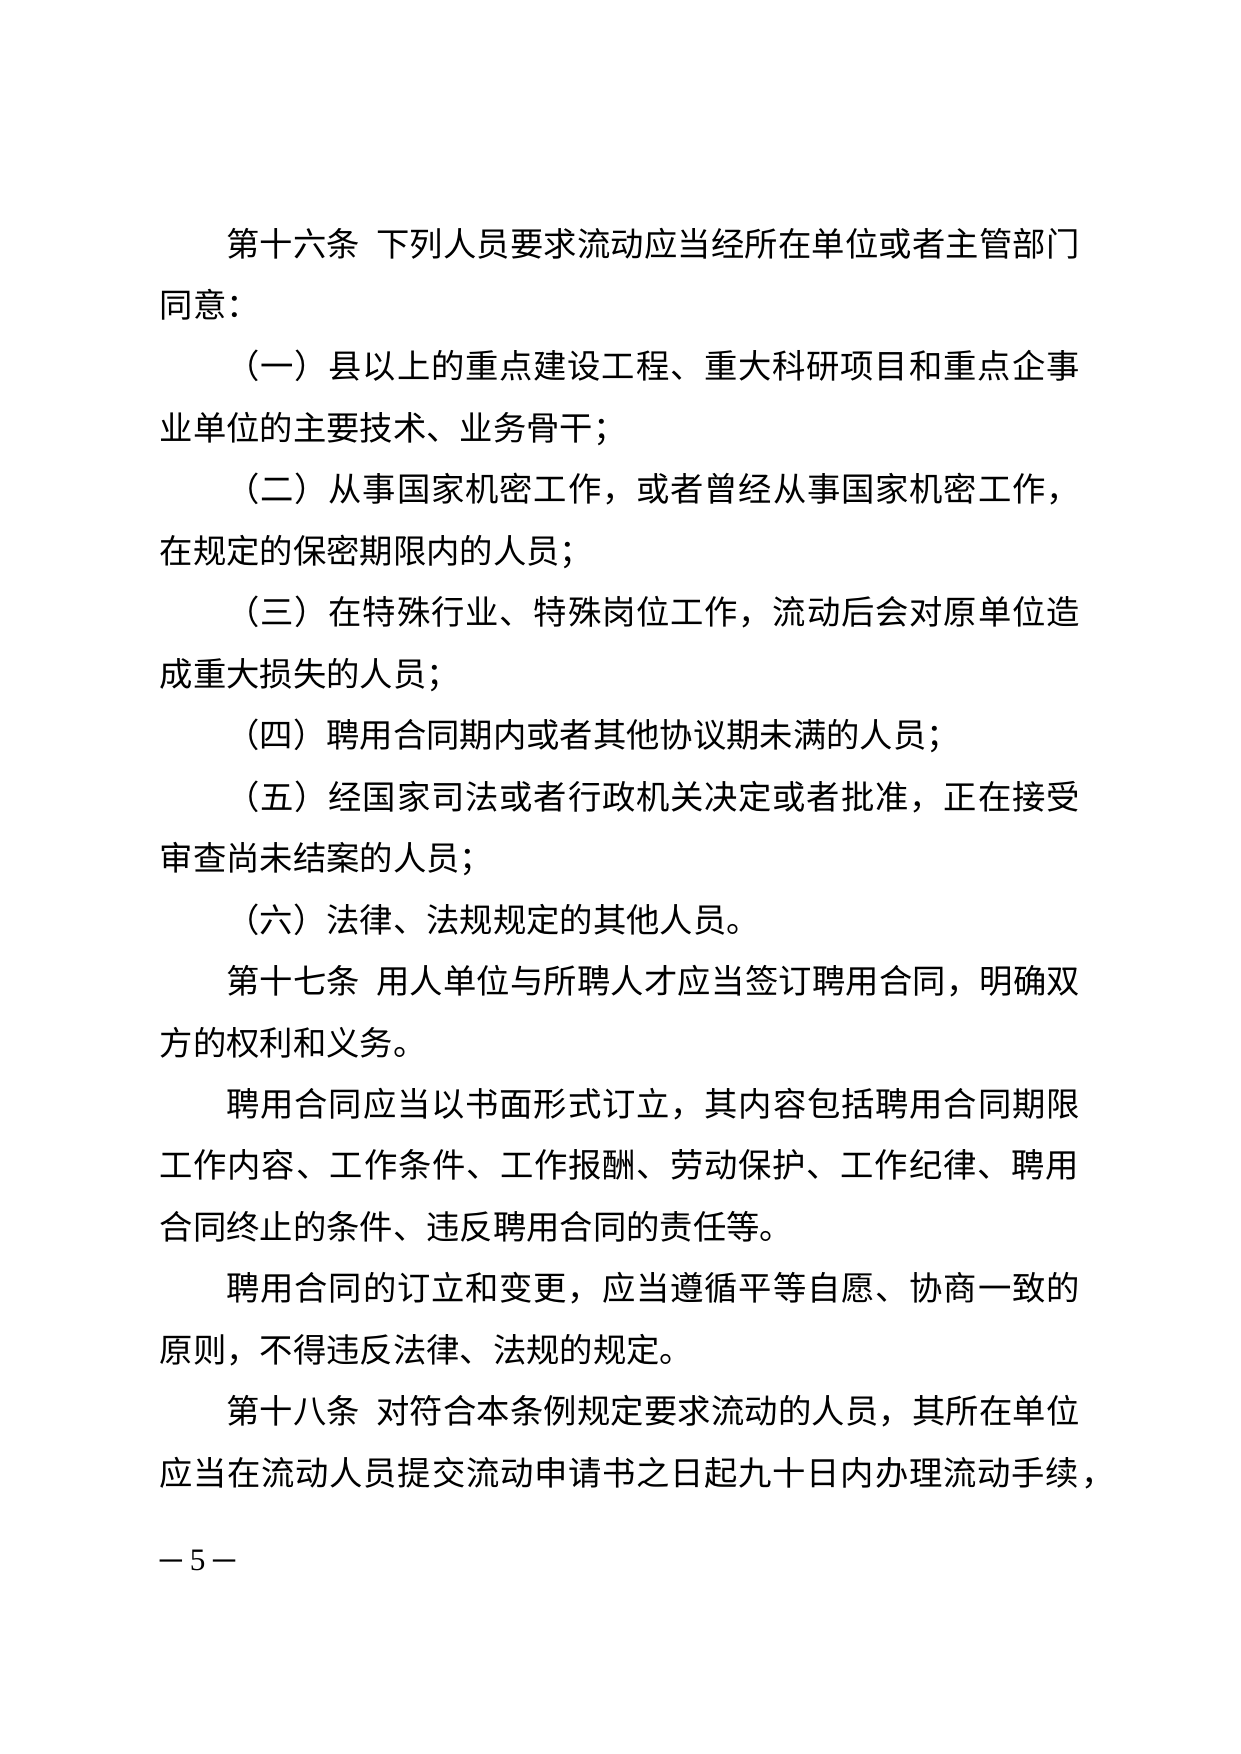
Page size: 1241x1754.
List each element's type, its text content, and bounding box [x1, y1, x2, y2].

text （一）县以上的重点建设工程、重大科研项目和重点企事业单位的主要技术、业务骨干； [159, 330, 1081, 453]
text 第十六条 下列人员要求流动应当经所在单位或者主管部门同意： [159, 207, 1081, 330]
text 聘用合同应当以书面形式订立，其内容包括聘用合同期限、工作内容、工作条件、工作报酬、劳动保护、工作纪律、聘用合同终止的条件、违反聘用合同的责任等。 [159, 1067, 1081, 1252]
text （二）从事国家机密工作，或者曾经从事国家机密工作，在规定的保密期限内的人员； [159, 453, 1081, 576]
text （六）法律、法规规定的其他人员。 [159, 883, 1081, 944]
text （五）经国家司法或者行政机关决定或者批准，正在接受审查尚未结案的人员； [159, 760, 1081, 883]
text 聘用合同的订立和变更，应当遵循平等自愿、协商一致的原则，不得违反法律、法规的规定。 [159, 1252, 1081, 1374]
text （三）在特殊行业、特殊岗位工作，流动后会对原单位造成重大损失的人员； [159, 576, 1081, 698]
text 第十七条 用人单位与所聘人才应当签订聘用合同，明确双方的权利和义务。 [159, 944, 1081, 1067]
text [159, 1374, 1081, 1497]
text （四）聘用合同期内或者其他协议期未满的人员； [159, 698, 1081, 760]
